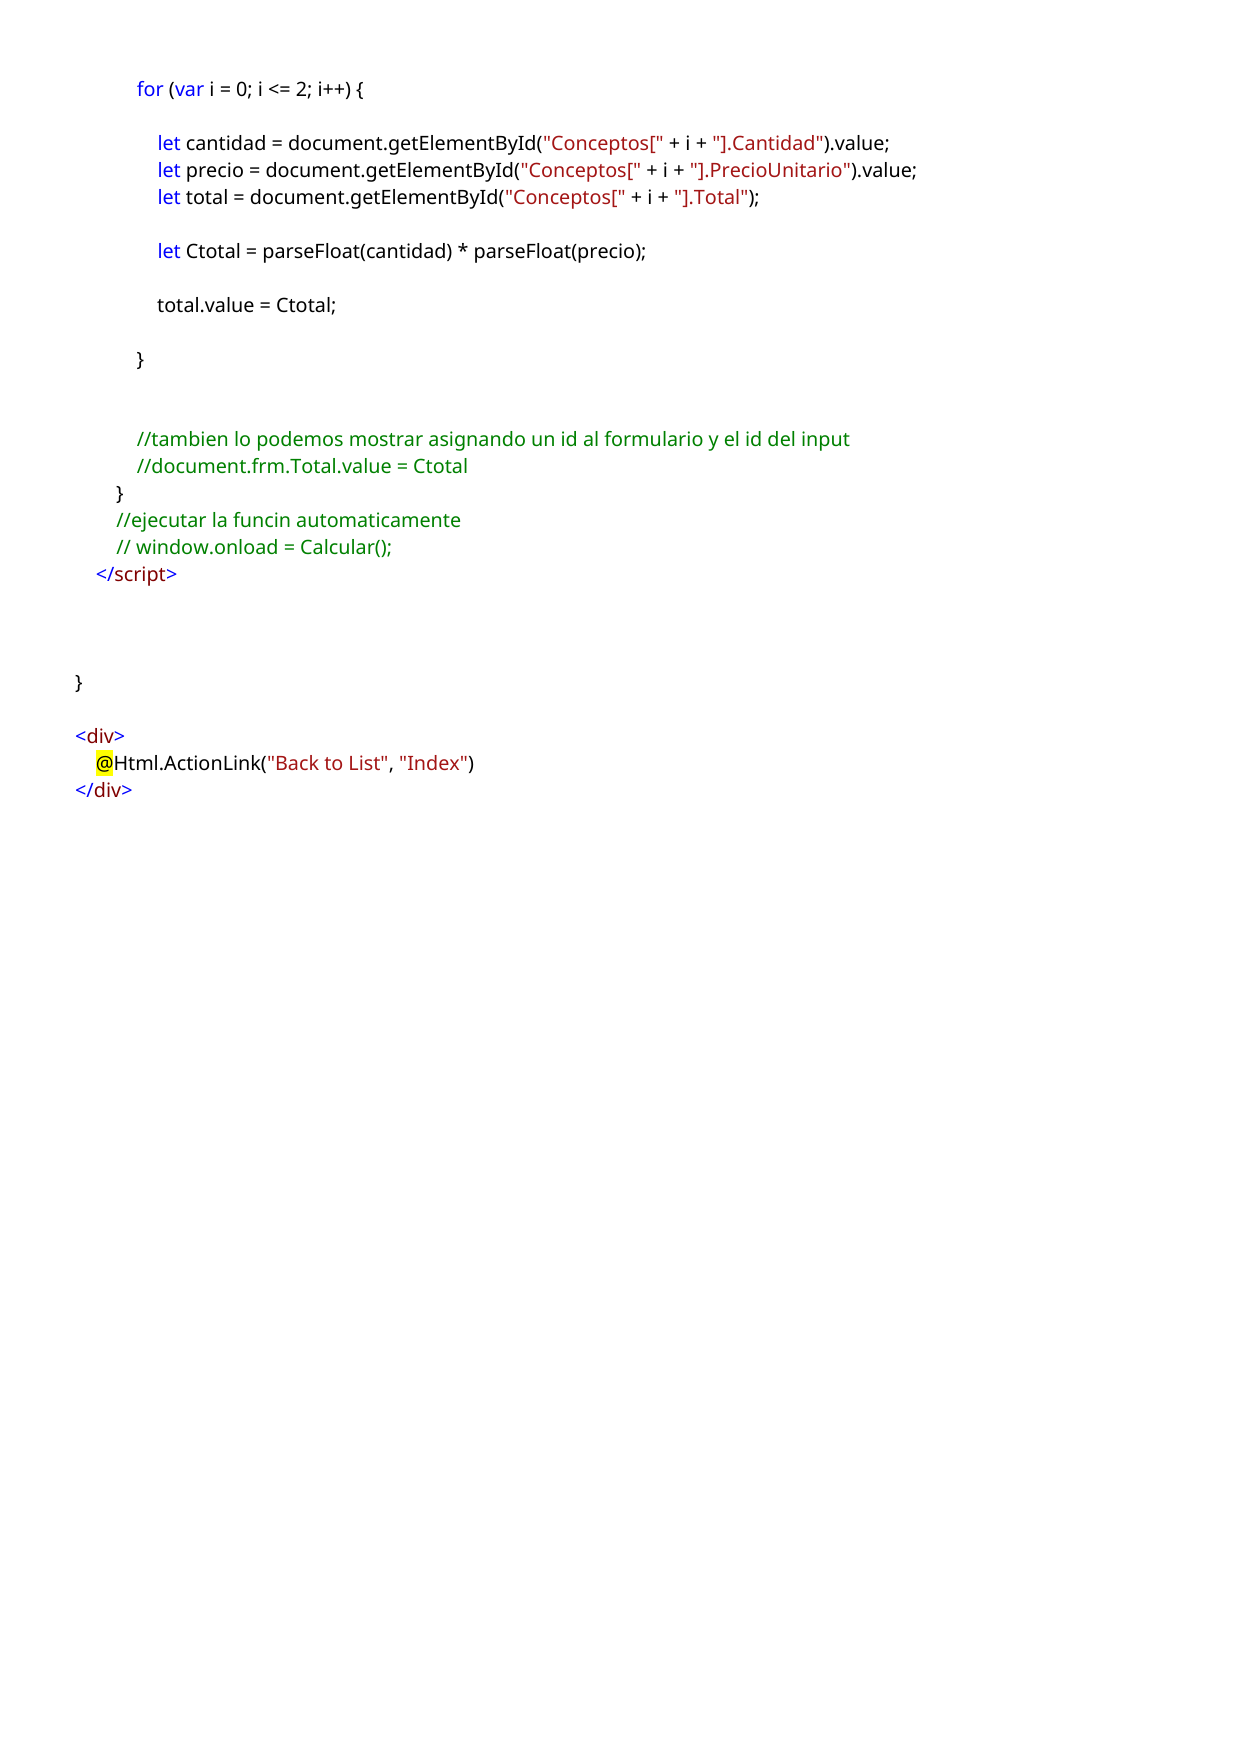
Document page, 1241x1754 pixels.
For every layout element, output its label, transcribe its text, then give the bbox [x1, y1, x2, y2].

text <div> [75, 722, 1165, 749]
text } [75, 668, 1165, 696]
text let total = document.getElementById("Conceptos[" + i + "].Total"); [75, 183, 1165, 210]
text let precio = document.getElementById("Conceptos[" + i + "].PrecioUnitario").value; [75, 156, 1165, 183]
text } [75, 480, 1165, 507]
text let Ctotal = parseFloat(cantidad) * parseFloat(precio); [75, 237, 1165, 264]
text //document.frm.Total.value = Ctotal [75, 453, 1165, 480]
text // window.onload = Calcular(); [75, 534, 1165, 561]
text } [75, 345, 1165, 372]
text </script> [75, 561, 1165, 588]
text let cantidad = document.getElementById("Conceptos[" + i + "].Cantidad").value; [75, 129, 1165, 156]
text for (var i = 0; i <= 2; i++) { [75, 75, 1165, 102]
text //ejecutar la funcin automaticamente [75, 507, 1165, 534]
text @Html.ActionLink("Back to List", "Index") [75, 749, 1165, 776]
text //tambien lo podemos mostrar asignando un id al formulario y el id del input [75, 426, 1165, 453]
text </div> [75, 776, 1165, 803]
text total.value = Ctotal; [75, 291, 1165, 318]
